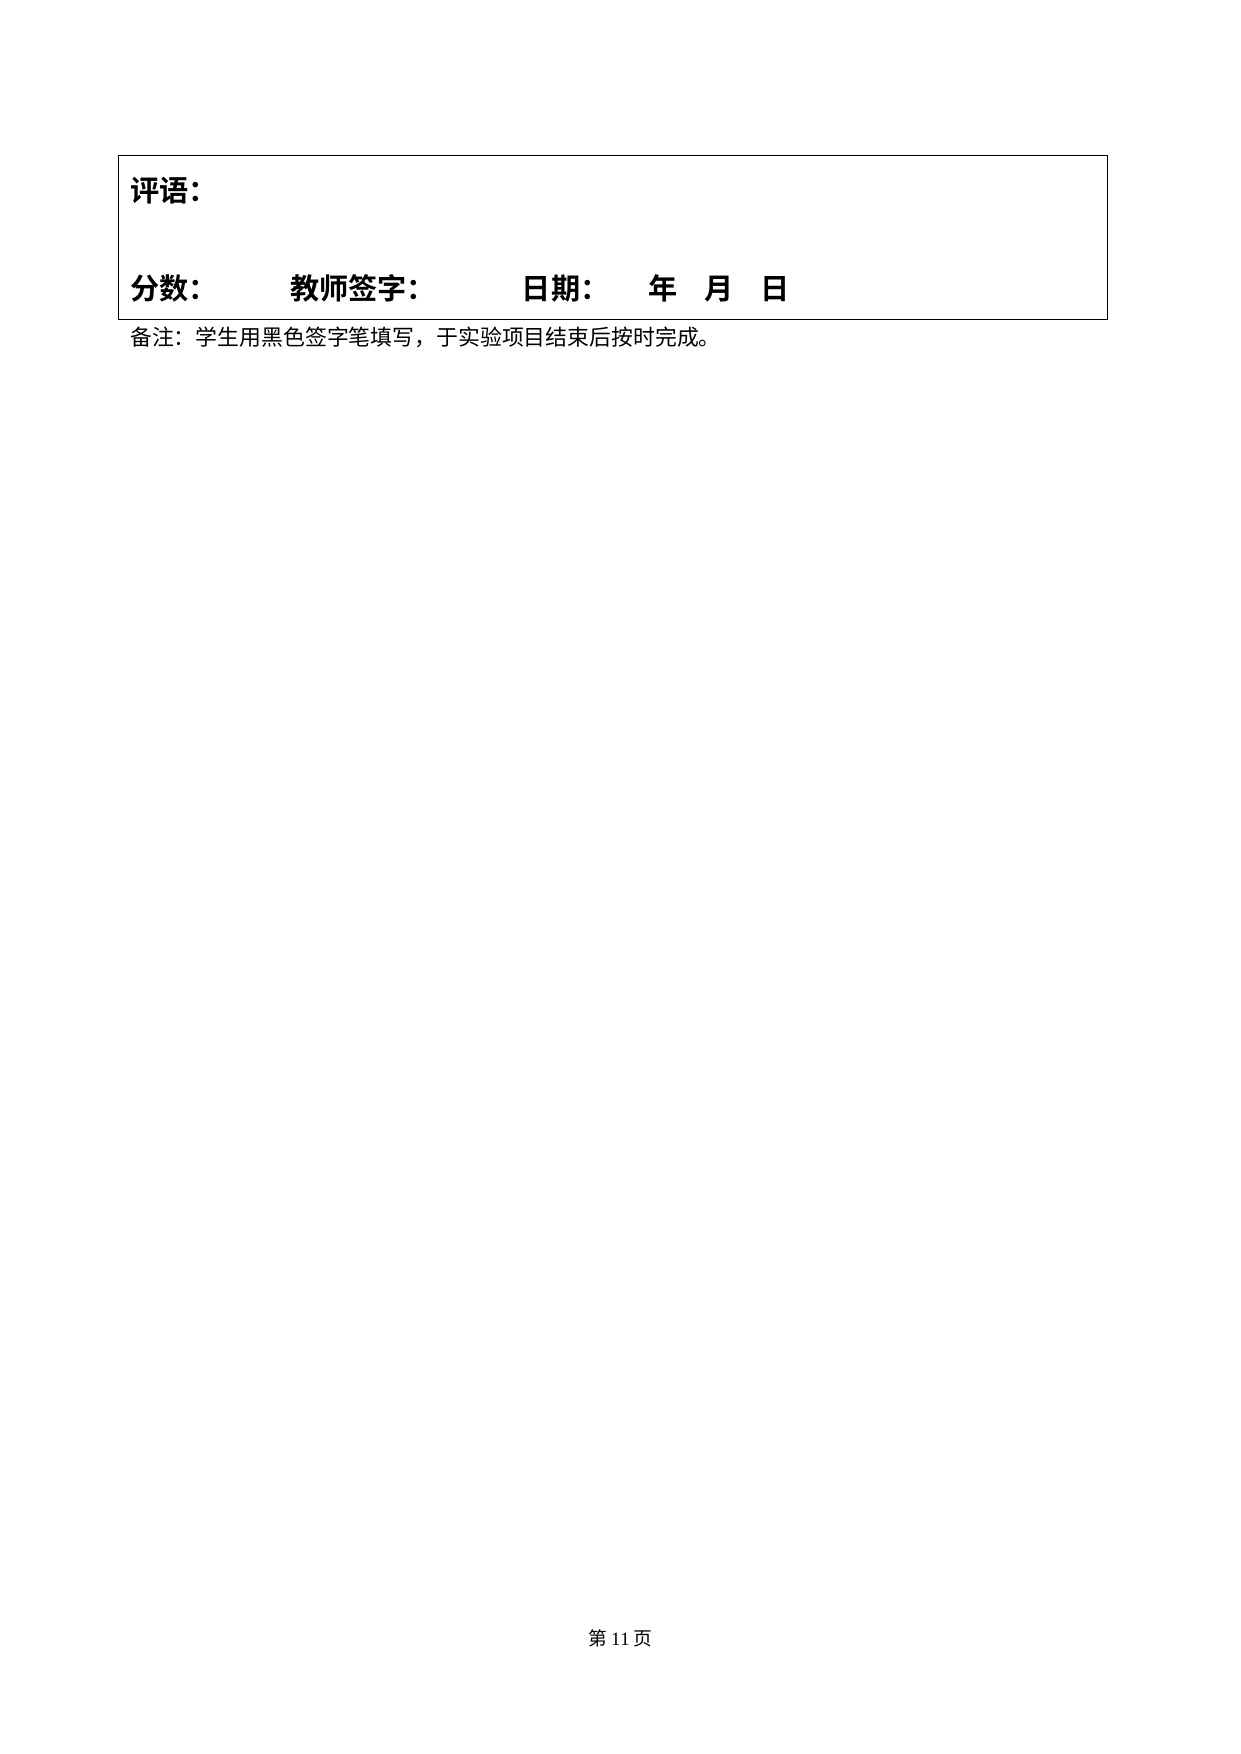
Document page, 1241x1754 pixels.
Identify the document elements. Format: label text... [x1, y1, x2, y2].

text 备注：学生用黑色签字笔填写，于实验项目结束后按时完成。 [130, 320, 1110, 352]
table_cell 评语： 分数： 教师签字： 日期： 年 月 日 [119, 156, 1107, 319]
